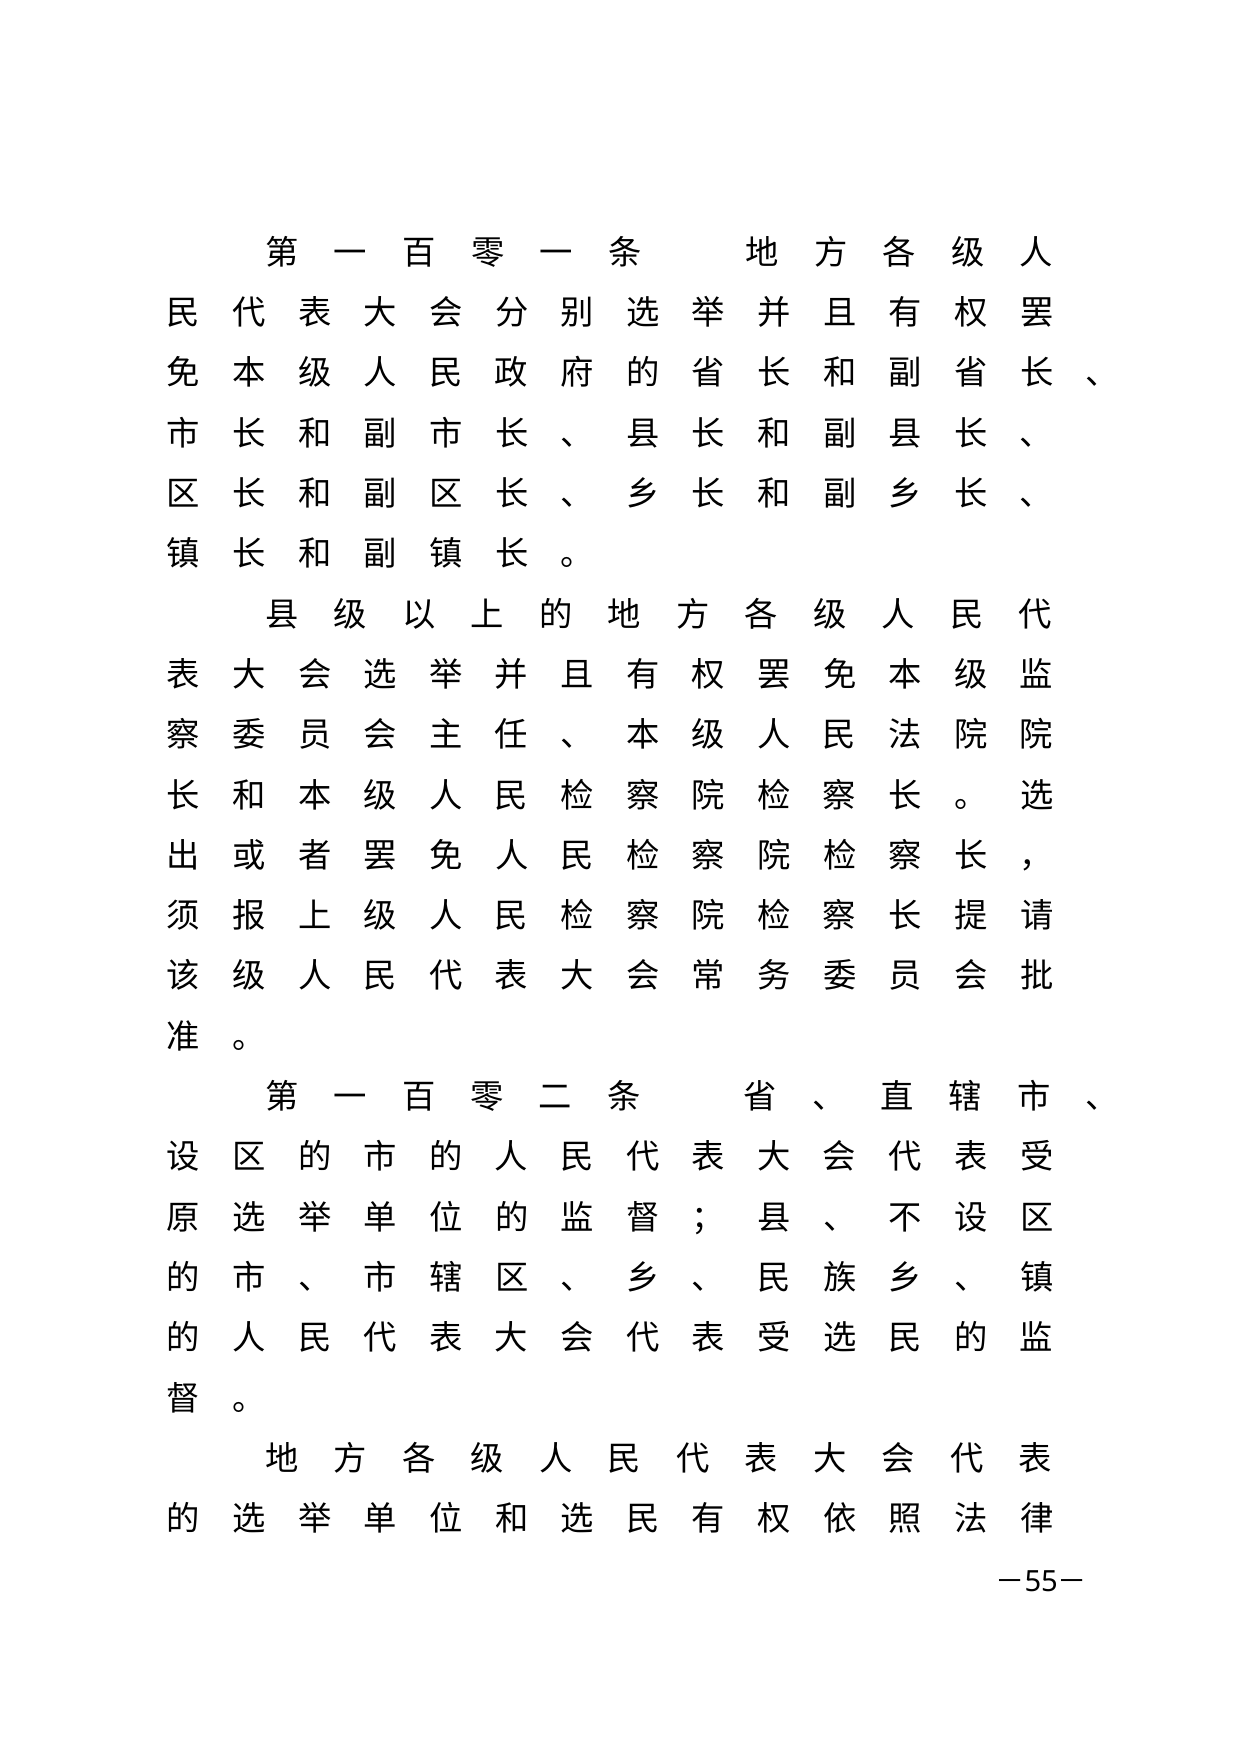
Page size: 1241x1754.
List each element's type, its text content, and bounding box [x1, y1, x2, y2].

text 第一百零一条 地方各级人民代表大会分别选举并且有权罢免本级人民政府的省长和副省长、市长和副市长、县长和副县长、区长和副区长、乡长和副乡长、镇长和副镇长。 [167, 219, 1085, 581]
text 县级以上的地方各级人民代表大会选举并且有权罢免本级监察委员会主任、本级人民法院院长和本级人民检察院检察长。选出或者罢免人民检察院检察长，须报上级人民检察院检察长提请该级人民代表大会常务委员会批准。 [167, 581, 1085, 1064]
text 地方各级人民代表大会代表的选举单位和选民有权依照法律规定的程序罢免由他们选出的代表。 [167, 1426, 1085, 1546]
text 第一百零二条 省、直辖市、设区的市的人民代表大会代表受原选举单位的监督；县、不设区的市、市辖区、乡、民族乡、镇的人民代表大会代表受选民的监督。 [167, 1064, 1085, 1426]
